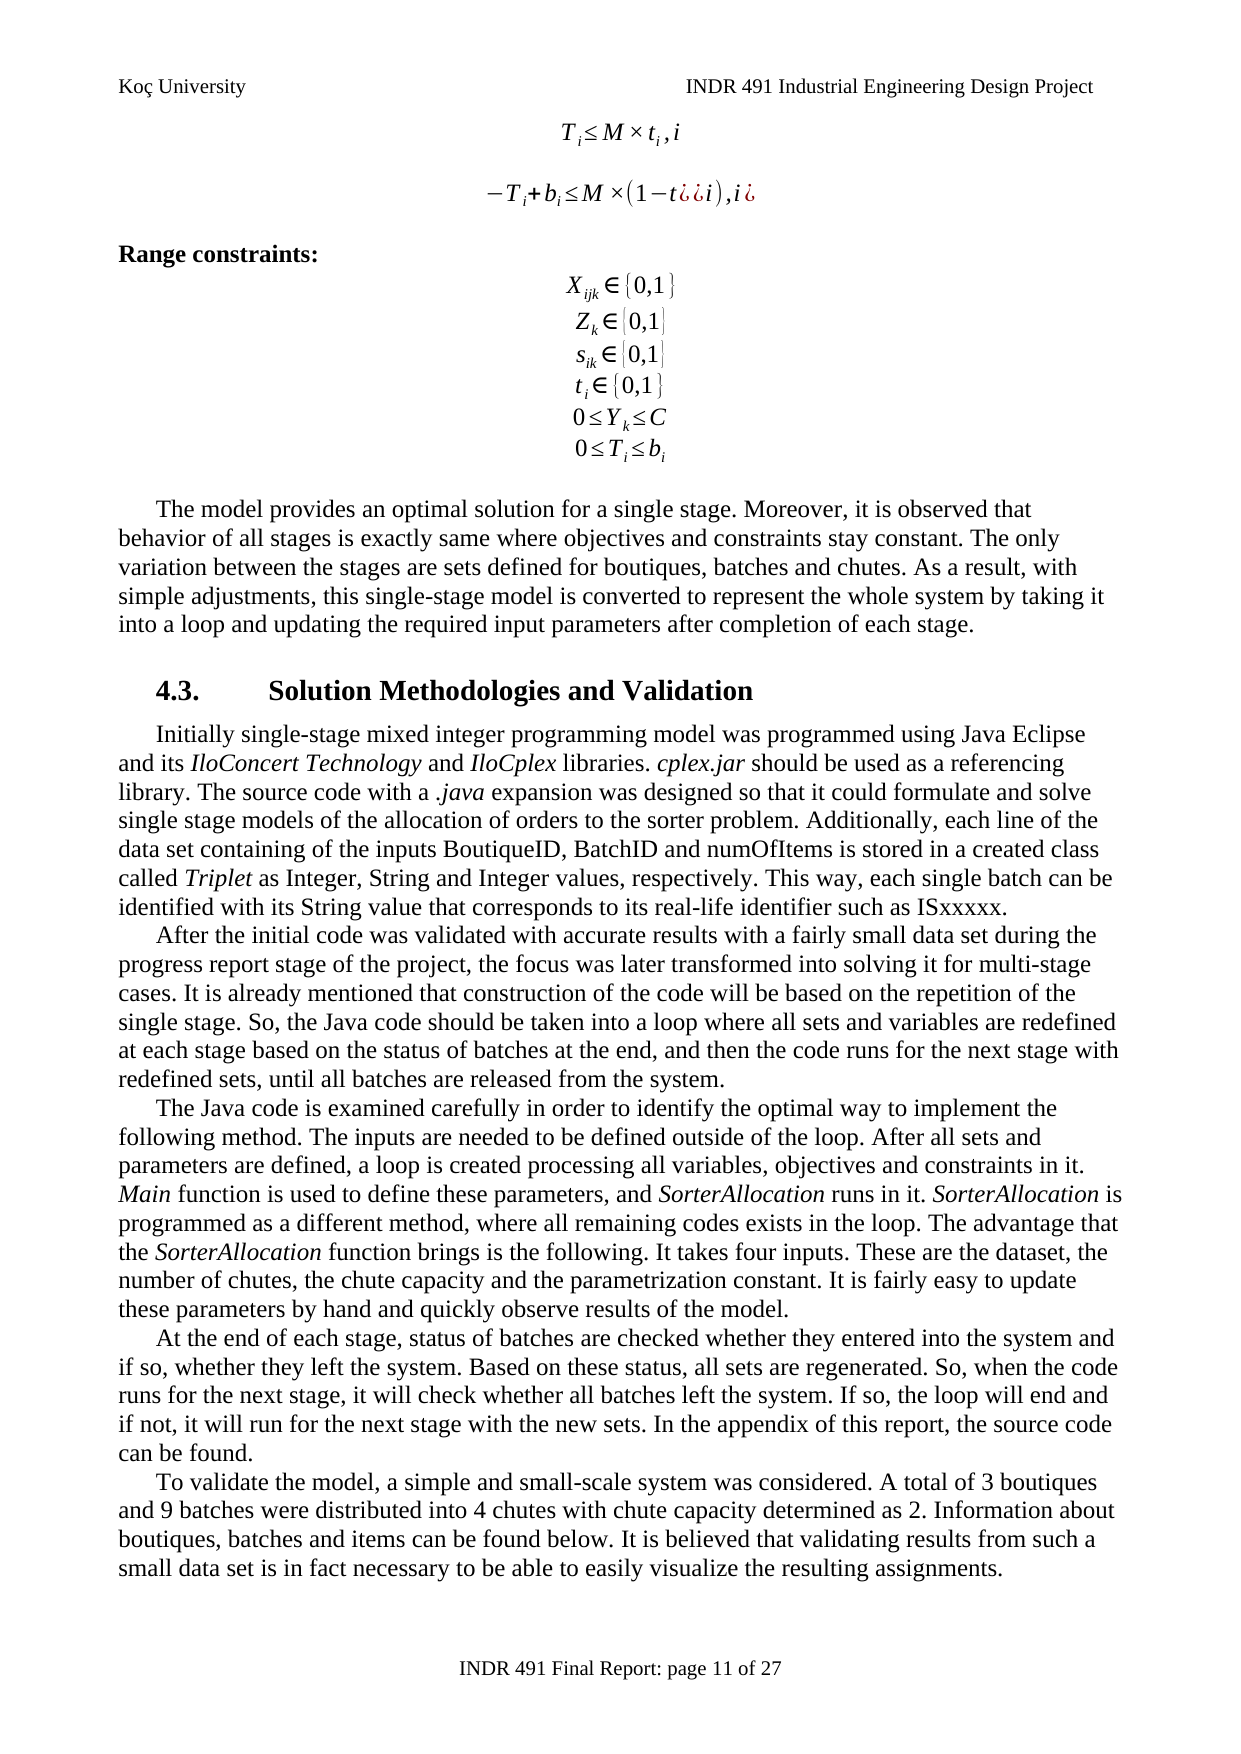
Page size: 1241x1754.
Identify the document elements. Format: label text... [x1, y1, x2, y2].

subtitle Solution Methodologies and Validation [156, 673, 1122, 707]
text Range constraints: [118, 239, 1122, 268]
text To validate the model, a simple and small-scale system was considered. A total of 3 boutiques and 9 batches were distributed into 4 chutes with chute capacity determined as 2. Information about boutiques, batches and items can be found below. It is believed that validating results from such a small data set is in fact necessary to be able to easily visualize the resulting assignments. [118, 1467, 1122, 1582]
text After the initial code was validated with accurate results with a fairly small data set during the progress report stage of the project, the focus was later transformed into solving it for multi-stage cases. It is already mentioned that construction of the code will be based on the repetition of the single stage. So, the Java code should be taken into a loop where all sets and variables are redefined at each stage based on the status of batches at the end, and then the code runs for the next stage with redefined sets, until all batches are released from the system. [118, 921, 1122, 1093]
text At the end of each stage, status of batches are checked whether they entered into the system and if so, whether they left the system. Based on these status, all sets are regenerated. So, when the code runs for the next stage, it will check whether all batches left the system. If so, the loop will end and if not, it will run for the next stage with the new sets. In the appendix of this report, the source code can be found. [118, 1323, 1122, 1467]
text Initially single-stage mixed integer programming model was programmed using Java Eclipse and its IloConcert Technology and IloCplex libraries. cplex.jar should be used as a referencing library. The source code with a .java expansion was designed so that it could formulate and solve single stage models of the allocation of orders to the sorter problem. Additionally, each line of the data set containing of the inputs BoutiqueID, BatchID and numOfItems is stored in a created class called Triplet as Integer, String and Integer values, respectively. This way, each single batch can be identified with its String value that corresponds to its real-life identifier such as ISxxxxx. [118, 719, 1122, 921]
text The model provides an optimal solution for a single stage. Moreover, it is observed that behavior of all stages is exactly same where objectives and constraints stay constant. The only variation between the stages are sets defined for boutiques, batches and chutes. As a result, with simple adjustments, this single-stage model is converted to represent the whole system by taking it into a loop and updating the required input parameters after completion of each stage. [118, 494, 1122, 638]
text The Java code is examined carefully in order to identify the optimal way to implement the following method. The inputs are needed to be defined outside of the loop. After all sets and parameters are defined, a loop is created processing all variables, objectives and constraints in it. Main function is used to define these parameters, and SorterAllocation runs in it. SorterAllocation is programmed as a different method, where all remaining codes exists in the loop. The advantage that the SorterAllocation function brings is the following. It takes four inputs. These are the dataset, the number of chutes, the chute capacity and the parametrization constant. It is fairly easy to update these parameters by hand and quickly observe results of the model. [118, 1093, 1122, 1323]
